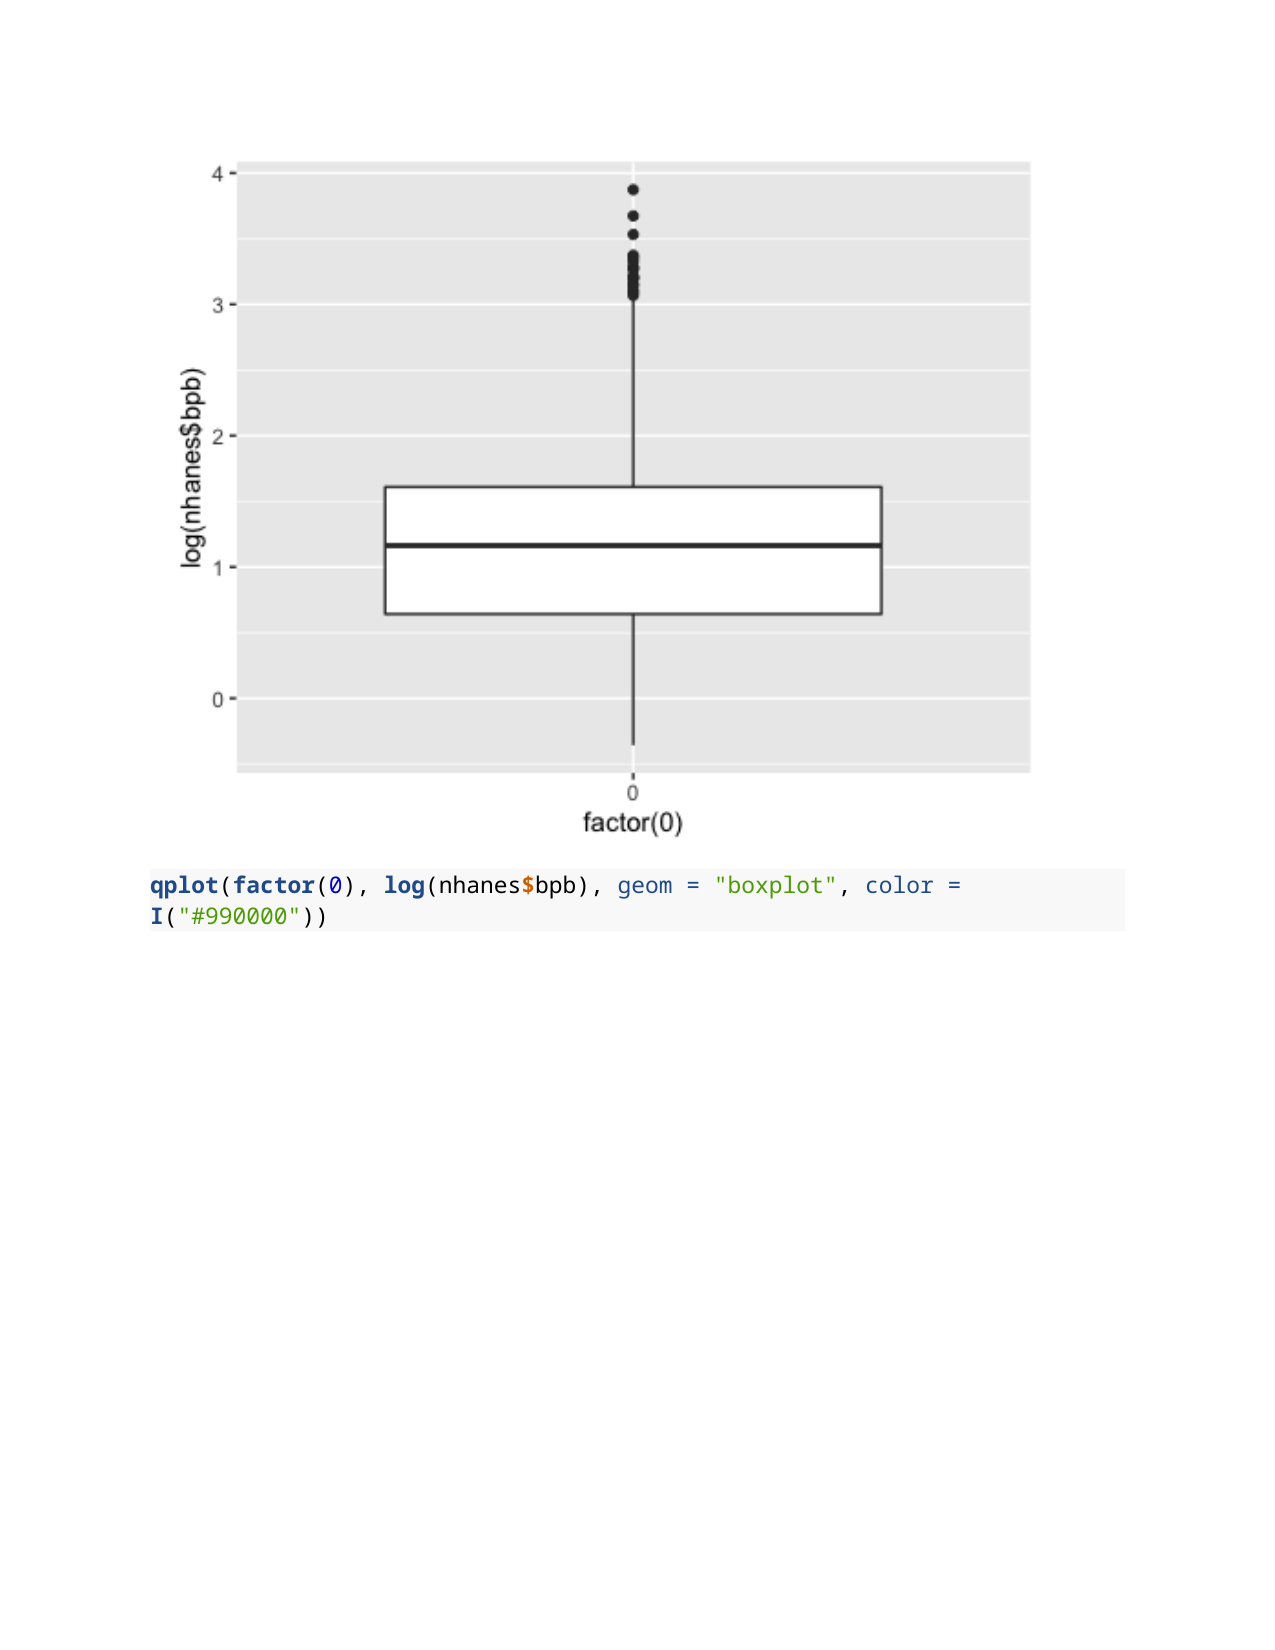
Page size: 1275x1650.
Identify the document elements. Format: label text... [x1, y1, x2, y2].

text qplot(factor(0), log(nhanes$bpb), geom = "boxplot", color = I("#990000")) [329, 869, 1125, 931]
picture [168, 150, 1044, 850]
